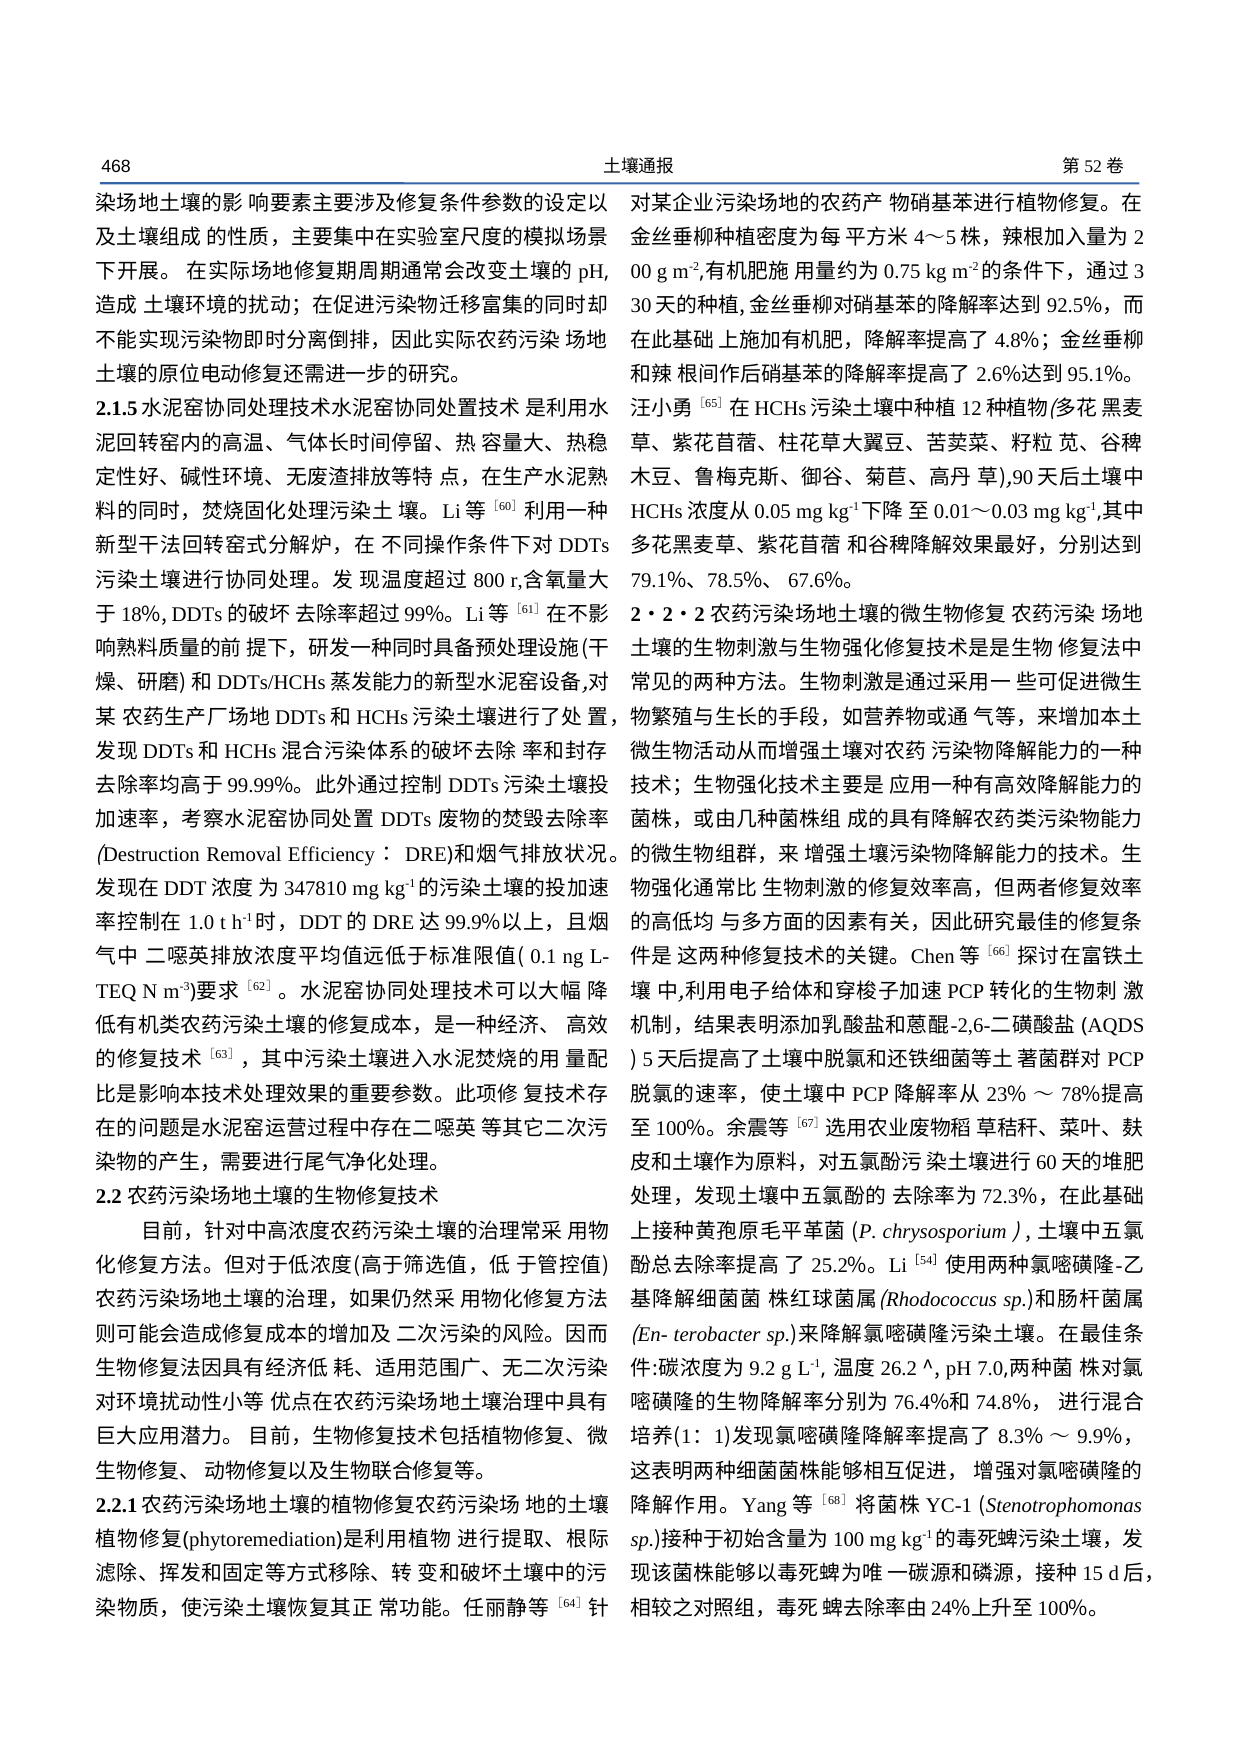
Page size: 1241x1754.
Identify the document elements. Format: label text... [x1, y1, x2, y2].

text 目前，针对中高浓度农药污染土壤的治理常采 用物化修复方法。但对于低浓度(高于筛选值，低 于管控值)农药污染场地土壤的治理，如果仍然采 用物化修复方法，则可能会造成修复成本的增加及 二次污染的风险。因而，生物修复法因具有经济低 耗、适用范围广、无二次污染、对环境扰动性小等 优点在农药污染场地土壤治理中具有巨大应用潜力。 目前，生物修复技术包括植物修复、微生物修复、 动物修复以及生物联合修复等。 [96, 1211, 609, 1485]
text 2・2・2 农药污染场地土壤的微生物修复 农药污染 场地土壤的生物刺激与生物强化修复技术是是生物 修复法中常见的两种方法。生物刺激是通过采用一 些可促进微生物繁殖与生长的手段，如营养物或通 气等，来增加本土微生物活动从而增强土壤对农药 污染物降解能力的一种技术；生物强化技术主要是 应用一种有高效降解能力的菌株，或由几种菌株组 成的具有降解农药类污染物能力的微生物组群，来 增强土壤污染物降解能力的技术。生物强化通常比 生物刺激的修复效率高，但两者修复效率的高低均 与多方面的因素有关，因此研究最佳的修复条件是 这两种修复技术的关键。Chen等［66］探讨在富铁土壤 中,利用电子给体和穿梭子加速PCP转化的生物刺 激机制，结果表明添加乳酸盐和蒽醌-2,6-二磺酸盐 (AQDS ) 5天后提高了土壤中脱氯和还铁细菌等土 著菌群对PCP脱氯的速率，使土壤中PCP降解率从 23% 〜 78%提高至100%。余震等［67］选用农业废物稻 草秸秆、菜叶、麸皮和土壤作为原料，对五氯酚污 染土壤进行60天的堆肥处理，发现土壤中五氯酚的 去除率为72.3%，在此基础上接种黄孢原毛平革菌 (P. chrysosporium ) , 土壤中五氯酚总去除率提高 了 25.2%。Li［54］使用两种氯嘧磺隆-乙基降解细菌菌 株红球菌属(Rhodococcus sp.)和肠杆菌属(En- terobacter sp.)来降解氯嘧磺隆污染土壤。在最佳条 件:碳浓度为9.2 g L-1, 温度26.2 ^, pH 7.0,两种菌 株对氯嘧磺隆的生物降解率分别为76.4%和74.8%， 进行混合培养(1：1)发现氯嘧磺隆降解率提高了 8.3% 〜 9.9%，这表明两种细菌菌株能够相互促进， 增强对氯嘧磺隆的降解作用。Yang等［68］将菌株YC-1 (Stenotrophomonas sp.)接种于初始含量为 100 mg kg-1 的毒死蜱污染土壤，发现该菌株能够以毒死蜱为唯 一碳源和磷源，接种15 d后，相较之对照组，毒死 蜱去除率由24%上升至100%。 [630, 594, 1144, 1622]
text 2.1.5水泥窑协同处理技术水泥窑协同处置技术 是利用水泥回转窑内的高温、气体长时间停留、热 容量大、热稳定性好、碱性环境、无废渣排放等特 点，在生产水泥熟料的同时，焚烧固化处理污染土 壤。Li等［60］利用一种新型干法回转窑式分解炉，在 不同操作条件下对DDTs污染土壤进行协同处理。发 现温度超过800 r,含氧量大于18%, DDTs的破坏 去除率超过99%。Li等［61］在不影响熟料质量的前 提下，研发一种同时具备预处理设施(干燥、研磨) 和DDTs/HCHs蒸发能力的新型水泥窑设备,对某 农药生产厂场地DDTs和HCHs污染土壤进行了处 置，发现DDTs和HCHs混合污染体系的破坏去除 率和封存去除率均高于99.99%。此外通过控制 DDTs污染土壤投加速率，考察水泥窑协同处置 DDTs 废物的焚毁去除率(Destruction Removal Efficiency： DRE)和烟气排放状况。发现在DDT浓度 为347810 mg kg-1的污染土壤的投加速率控制在 1.0 t h-1时，DDT的DRE达99.9%以上，且烟气中 二噁英排放浓度平均值远低于标准限值( 0.1 ng L- TEQ N m-3)要求［62］。水泥窑协同处理技术可以大幅 降低有机类农药污染土壤的修复成本，是一种经济、 高效的修复技术［63］，其中污染土壤进入水泥焚烧的用 量配比是影响本技术处理效果的重要参数。此项修 复技术存在的问题是水泥窑运营过程中存在二噁英 等其它二次污染物的产生，需要进行尾气净化处理。 [96, 388, 609, 1176]
text 2.2 农药污染场地土壤的生物修复技术 [96, 1176, 609, 1211]
text 2.2.1农药污染场地土壤的植物修复农药污染场 地的土壤植物修复(phytoremediation)是利用植物 进行提取、根际滤除、挥发和固定等方式移除、转 变和破坏土壤中的污染物质，使污染土壤恢复其正 常功能。任丽静等［64］针对某企业污染场地的农药产 物硝基苯进行植物修复。在金丝垂柳种植密度为每 平方米4〜5株，辣根加入量为200 g m-2,有机肥施 用量约为0.75 kg m-2的条件下，通过330天的种植, 金丝垂柳对硝基苯的降解率达到92.5%，而在此基础 上施加有机肥，降解率提高了4.8%；金丝垂柳和辣 根间作后硝基苯的降解率提高了2.6%达到95.1%。 汪小勇［65］在HCHs污染土壤中种植12种植物(多花 黑麦草、紫花苜蓿、柱花草大翼豆、苦荬菜、籽粒 苋、谷稗、木豆、鲁梅克斯、御谷、菊苣、高丹 草),90天后土壤中HCHs浓度从0.05 mg kg-1下降 至0.01〜0.03 mg kg-1,其中多花黑麦草、紫花苜蓿 和谷稗降解效果最好，分别达到79.1%、78.5%、 67.6%。 [630, 183, 1144, 594]
text 2.2.1农药污染场地土壤的植物修复农药污染场 地的土壤植物修复(phytoremediation)是利用植物 进行提取、根际滤除、挥发和固定等方式移除、转 变和破坏土壤中的污染物质，使污染土壤恢复其正 常功能。任丽静等［64］针对某企业污染场地的农药产 物硝基苯进行植物修复。在金丝垂柳种植密度为每 平方米4〜5株，辣根加入量为200 g m-2,有机肥施 用量约为0.75 kg m-2的条件下，通过330天的种植, 金丝垂柳对硝基苯的降解率达到92.5%，而在此基础 上施加有机肥，降解率提高了4.8%；金丝垂柳和辣 根间作后硝基苯的降解率提高了2.6%达到95.1%。 汪小勇［65］在HCHs污染土壤中种植12种植物(多花 黑麦草、紫花苜蓿、柱花草大翼豆、苦荬菜、籽粒 苋、谷稗、木豆、鲁梅克斯、御谷、菊苣、高丹 草),90天后土壤中HCHs浓度从0.05 mg kg-1下降 至0.01〜0.03 mg kg-1,其中多花黑麦草、紫花苜蓿 和谷稗降解效果最好，分别达到79.1%、78.5%、 67.6%。 [96, 1485, 609, 1622]
